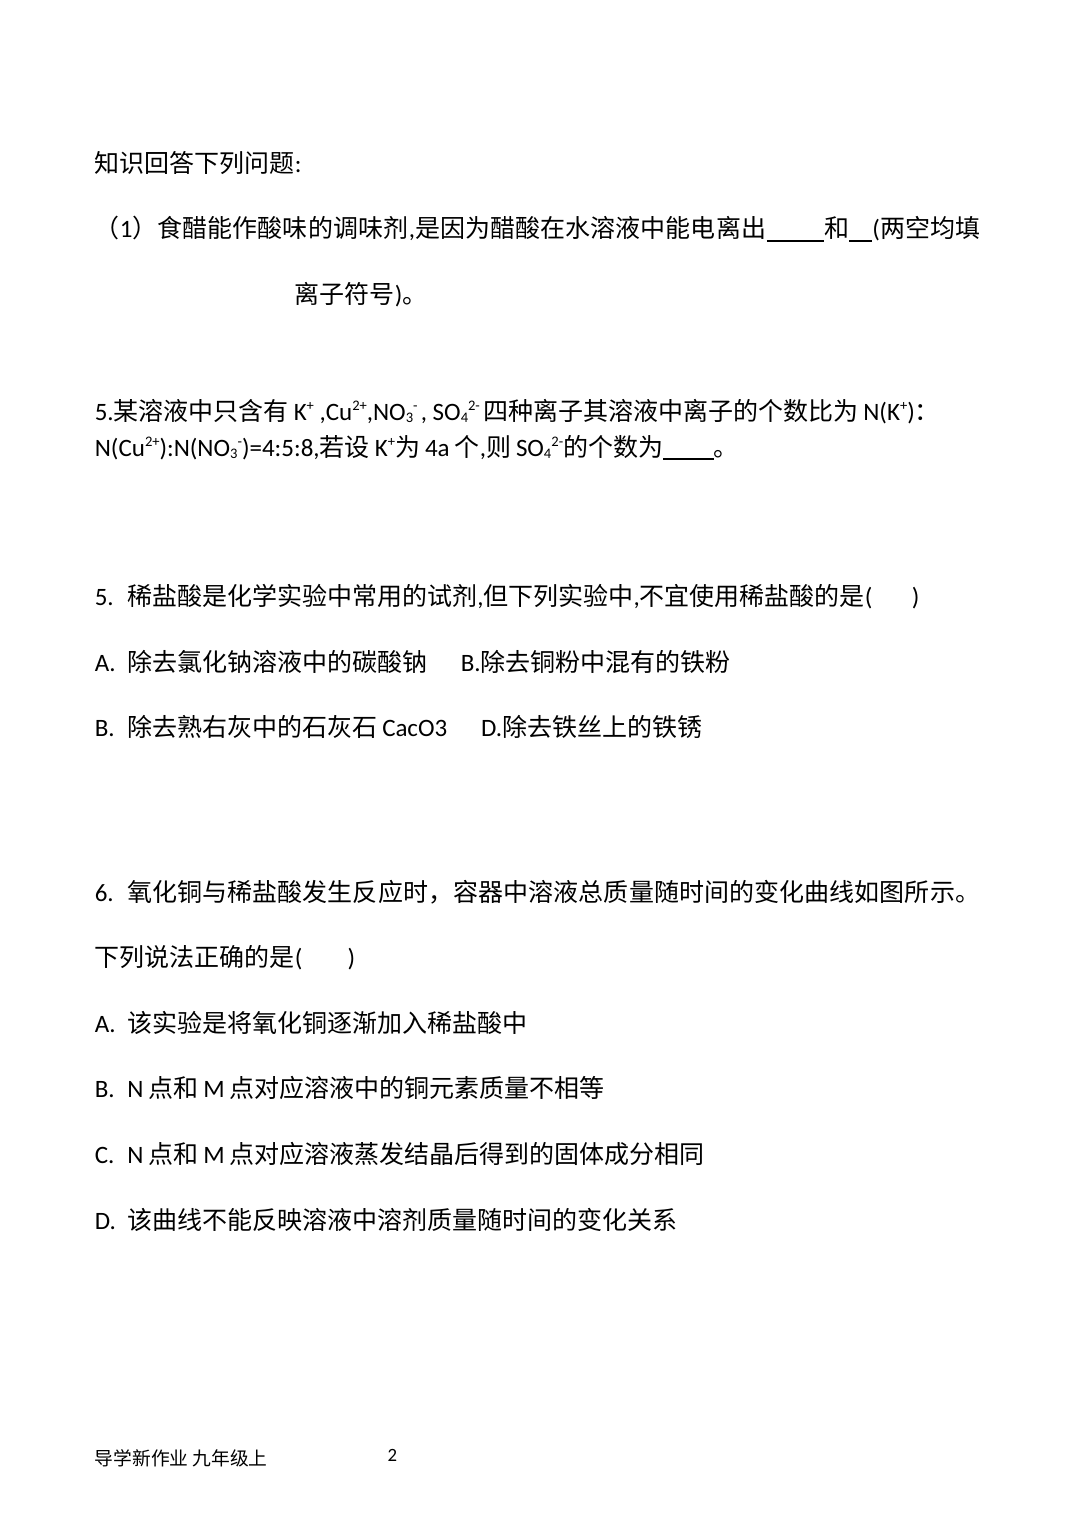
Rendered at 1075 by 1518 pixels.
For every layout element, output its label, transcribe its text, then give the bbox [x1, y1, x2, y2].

list 氧化铜与稀盐酸发生反应时，容器中溶液总质量随时间的变化曲线如图所示。下列说法正确的是( ) [94, 857, 980, 988]
list 该实验是将氧化铜逐渐加入稀盐酸中 [94, 988, 980, 1054]
list N点和M点对应溶液中的铜元素质量不相等 [94, 1054, 980, 1120]
list 该曲线不能反映溶液中溶剂质量随时间的变化关系 [94, 1185, 980, 1251]
list 稀盐酸是化学实验中常用的试剂,但下列实验中,不宜使用稀盐酸的是( ) [94, 562, 980, 628]
list 除去氯化钠溶液中的碳酸钠 B.除去铜粉中混有的铁粉 [94, 628, 980, 693]
list 除去熟右灰中的石灰石CacO3 D.除去铁丝上的铁锈 [94, 693, 980, 759]
text 5.某溶液中只含有K+ ,Cu2+,NO3- , SO42- 四种离子其溶液中离子的个数比为N(K+)： N(Cu2+):N(NO3-)=4:5:8,若设K+为4a个,则SO42-的个数为 。 [94, 391, 980, 463]
list N点和M点对应溶液蒸发结晶后得到的固体成分相同 [94, 1120, 980, 1185]
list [94, 128, 980, 194]
list 食醋能作酸味的调味剂,是因为醋酸在水溶液中能电离出 和 (两空均填离子符号)。 [94, 194, 980, 325]
